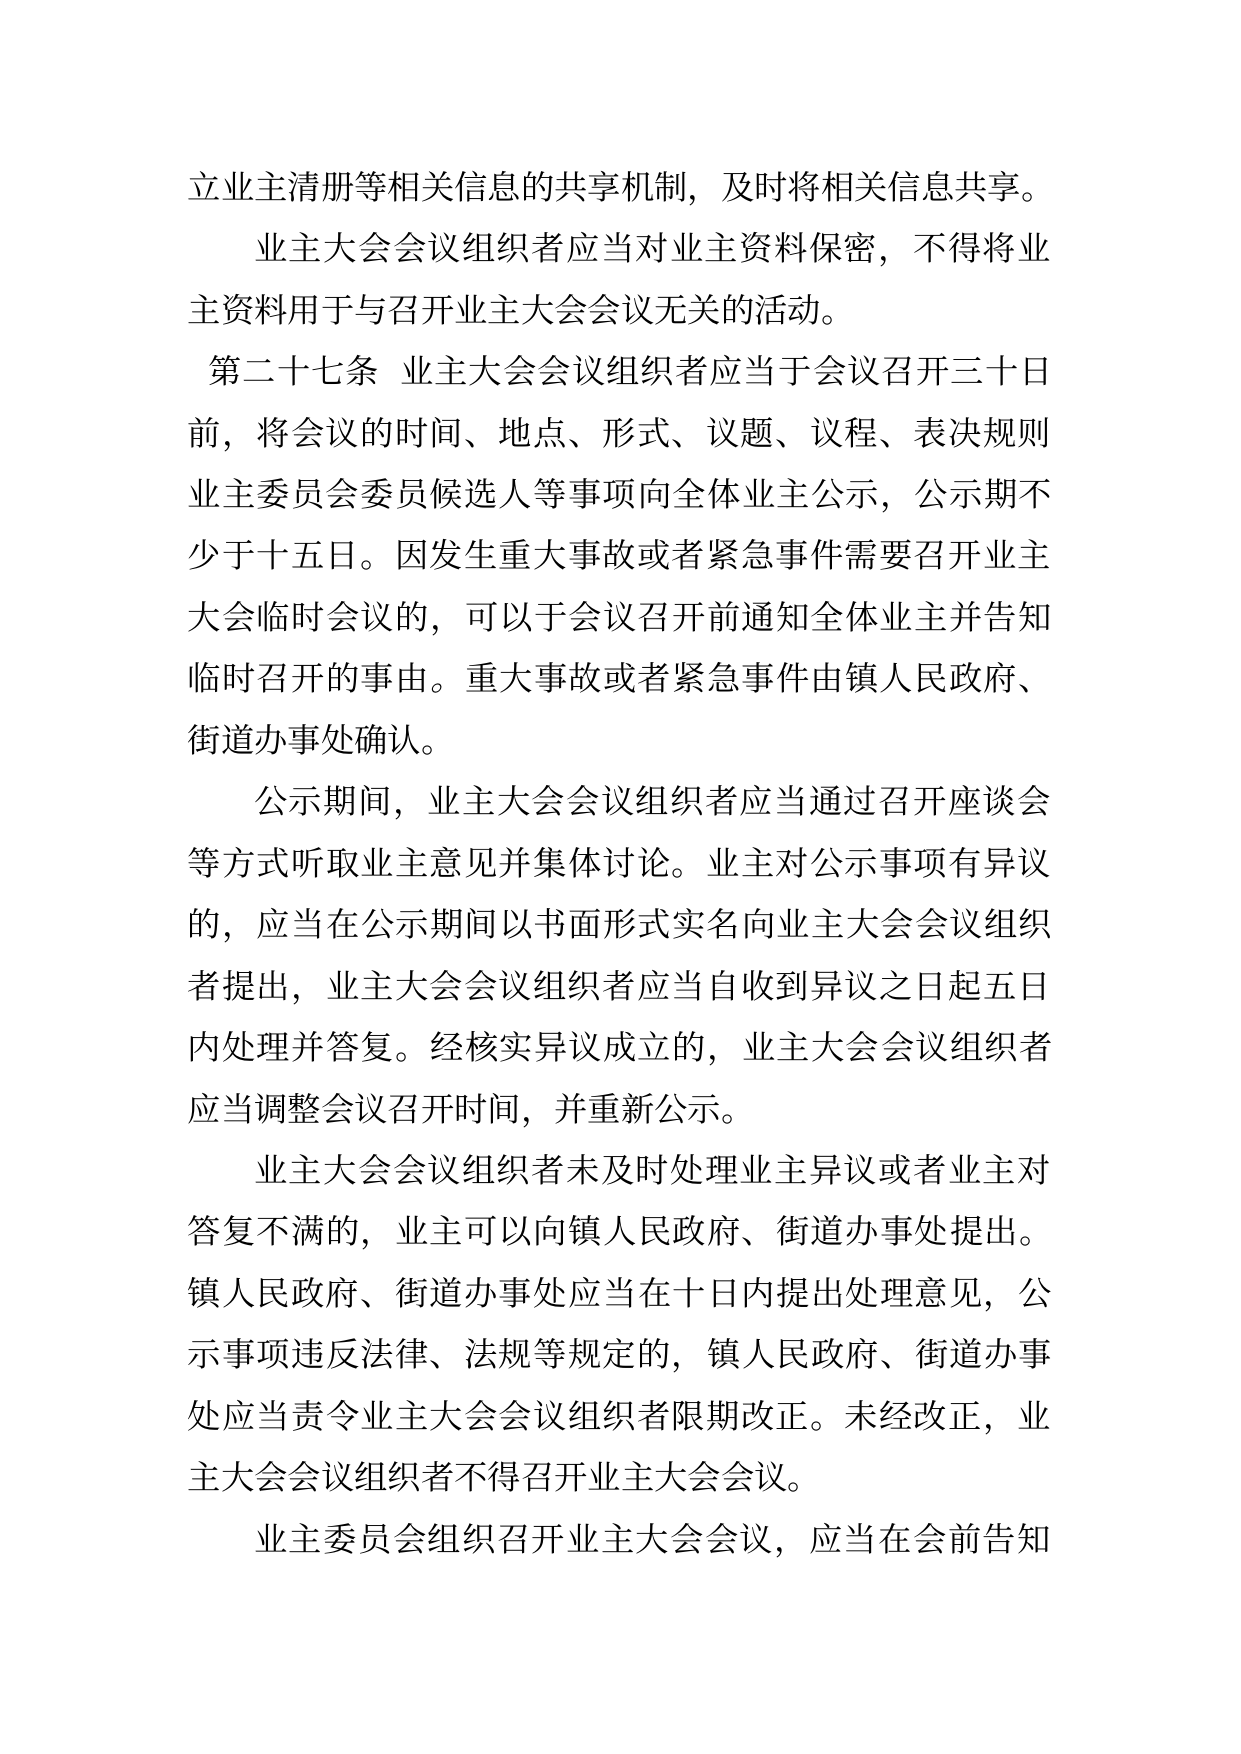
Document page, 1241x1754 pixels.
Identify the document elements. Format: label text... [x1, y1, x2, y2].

text 业主大会会议组织者应当对业主资料保密，不得将业主资料用于与召开业主大会会议无关的活动。 [187, 211, 1053, 334]
text 公示期间，业主大会会议组织者应当通过召开座谈会等方式听取业主意见并集体讨论。业主对公示事项有异议的，应当在公示期间以书面形式实名向业主大会会议组织者提出，业主大会会议组织者应当自收到异议之日起五日内处理并答复。经核实异议成立的，业主大会会议组织者应当调整会议召开时间，并重新公示。 [187, 764, 1053, 1133]
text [187, 1502, 1053, 1563]
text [187, 150, 1053, 211]
text 第二十七条 业主大会会议组织者应当于会议召开三十日前，将会议的时间、地点、形式、议题、议程、表决规则、业主委员会委员候选人等事项向全体业主公示，公示期不少于十五日。因发生重大事故或者紧急事件需要召开业主大会临时会议的，可以于会议召开前通知全体业主并告知临时召开的事由。重大事故或者紧急事件由镇人民政府、街道办事处确认。 [187, 334, 1053, 764]
text 业主大会会议组织者未及时处理业主异议或者业主对答复不满的，业主可以向镇人民政府、街道办事处提出。镇人民政府、街道办事处应当在十日内提出处理意见，公示事项违反法律、法规等规定的，镇人民政府、街道办事处应当责令业主大会会议组织者限期改正。未经改正，业主大会会议组织者不得召开业主大会会议。 [187, 1133, 1053, 1502]
